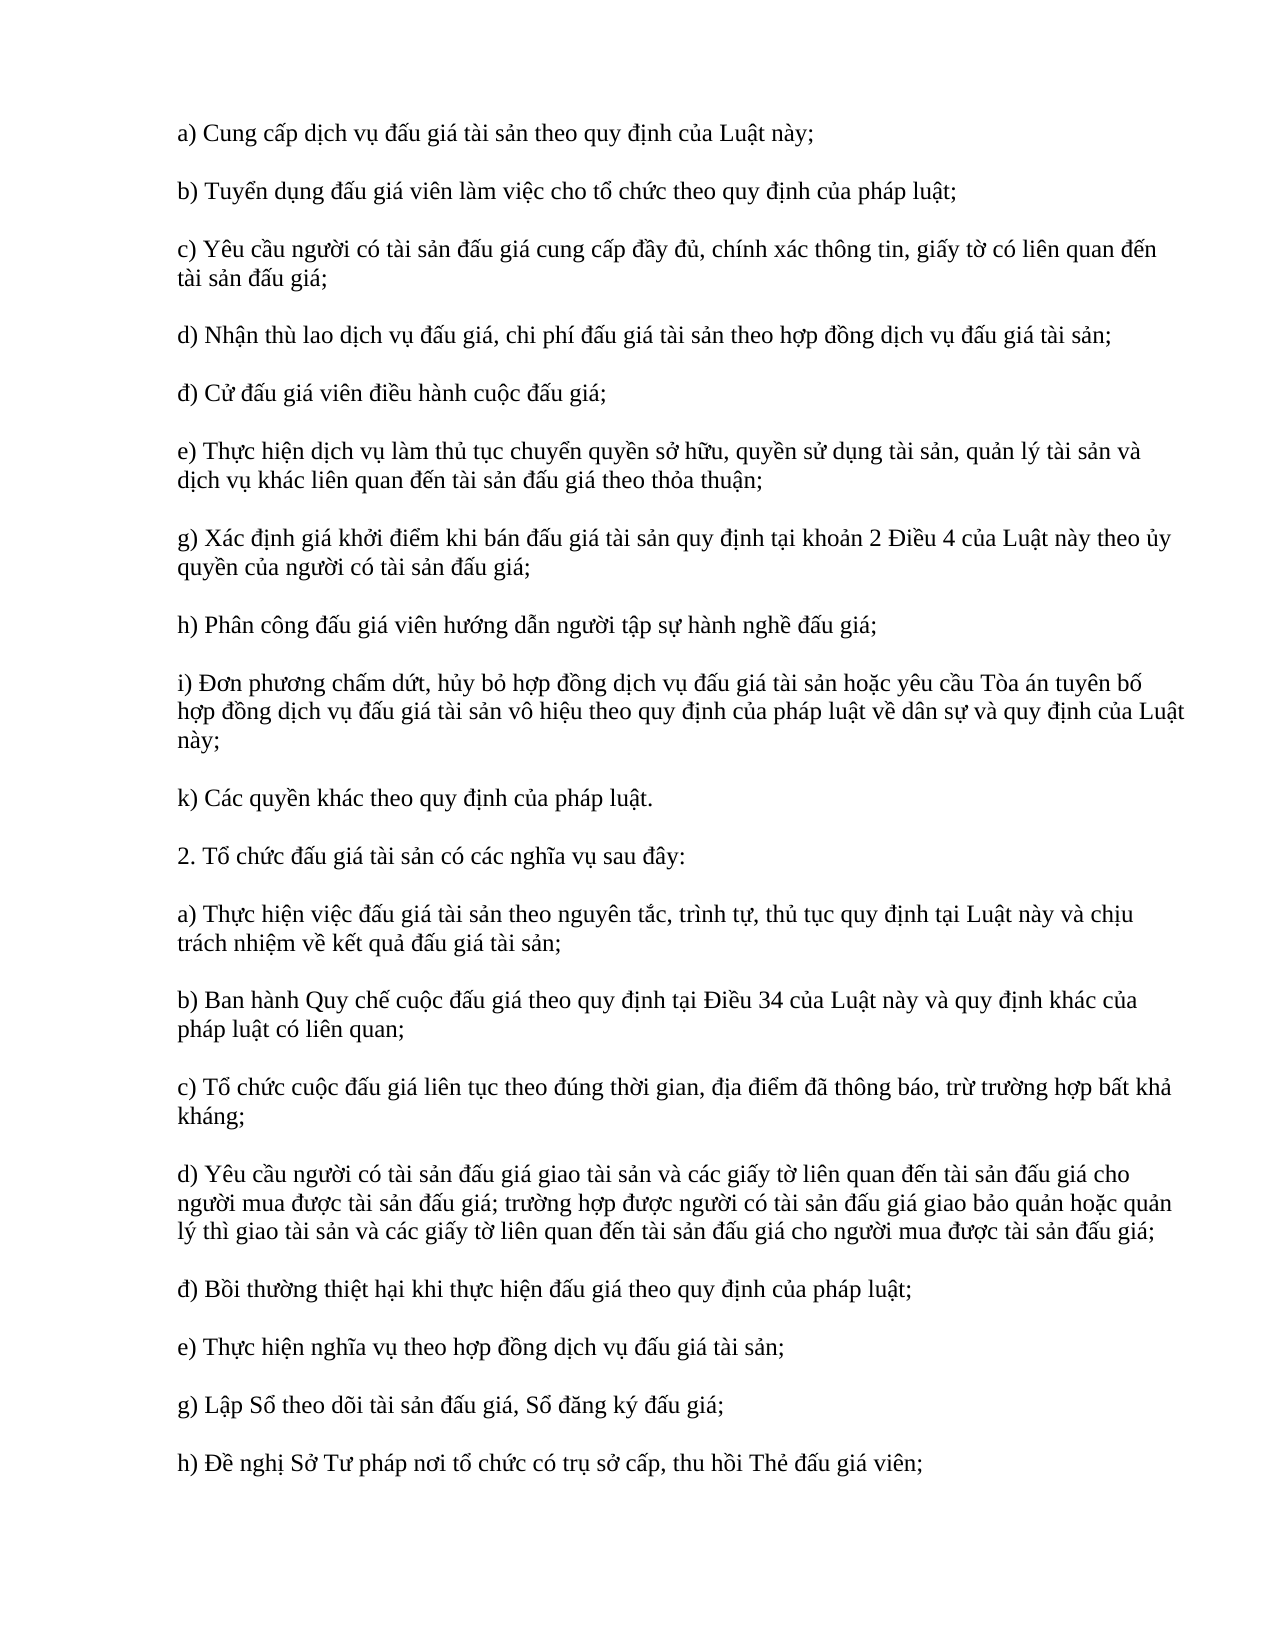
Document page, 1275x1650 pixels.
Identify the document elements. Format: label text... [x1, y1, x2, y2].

text d) Nhận thù lao dịch vụ đấu giá, chi phí đấu giá tài sản theo hợp đồng dịch vụ đấu giá tài sản; [177, 321, 1186, 349]
text c) Tổ chức cuộc đấu giá liên tục theo đúng thời gian, địa điểm đã thông báo, trừ trường hợp bất khả kháng; [177, 1072, 1186, 1130]
text a) Thực hiện việc đấu giá tài sản theo nguyên tắc, trình tự, thủ tục quy định tại Luật này và chịu trách nhiệm về kết quả đấu giá tài sản; [177, 899, 1186, 956]
text h) Đề nghị Sở Tư pháp nơi tổ chức có trụ sở cấp, thu hồi Thẻ đấu giá viên; [177, 1448, 1186, 1477]
text k) Các quyền khác theo quy định của pháp luật. [177, 783, 1186, 812]
text đ) Cử đấu giá viên điều hành cuộc đấu giá; [177, 378, 1186, 407]
text c) Yêu cầu người có tài sản đấu giá cung cấp đầy đủ, chính xác thông tin, giấy tờ có liên quan đến tài sản đấu giá; [177, 234, 1186, 291]
text e) Thực hiện dịch vụ làm thủ tục chuyển quyền sở hữu, quyền sử dụng tài sản, quản lý tài sản và dịch vụ khác liên quan đến tài sản đấu giá theo thỏa thuận; [177, 436, 1186, 494]
text g) Xác định giá khởi điểm khi bán đấu giá tài sản quy định tại khoản 2 Điều 4 của Luật này theo ủy quyền của người có tài sản đấu giá; [177, 523, 1186, 581]
text b) Tuyển dụng đấu giá viên làm việc cho tổ chức theo quy định của pháp luật; [177, 176, 1186, 205]
text đ) Bồi thường thiệt hại khi thực hiện đấu giá theo quy định của pháp luật; [177, 1274, 1186, 1303]
text a) Cung cấp dịch vụ đấu giá tài sản theo quy định của Luật này; [177, 118, 1186, 147]
text d) Yêu cầu người có tài sản đấu giá giao tài sản và các giấy tờ liên quan đến tài sản đấu giá cho người mua được tài sản đấu giá; trường hợp được người có tài sản đấu giá giao bảo quản hoặc quản lý thì giao tài sản và các giấy tờ liên quan đến tài sản đấu giá cho người mua được tài sản đấu giá; [177, 1159, 1186, 1245]
text e) Thực hiện nghĩa vụ theo hợp đồng dịch vụ đấu giá tài sản; [177, 1332, 1186, 1361]
text 2. Tổ chức đấu giá tài sản có các nghĩa vụ sau đây: [177, 841, 1186, 870]
text g) Lập Sổ theo dõi tài sản đấu giá, Sổ đăng ký đấu giá; [177, 1390, 1186, 1419]
text i) Đơn phương chấm dứt, hủy bỏ hợp đồng dịch vụ đấu giá tài sản hoặc yêu cầu Tòa án tuyên bố hợp đồng dịch vụ đấu giá tài sản vô hiệu theo quy định của pháp luật về dân sự và quy định của Luật này; [177, 668, 1186, 754]
text b) Ban hành Quy chế cuộc đấu giá theo quy định tại Điều 34 của Luật này và quy định khác của pháp luật có liên quan; [177, 986, 1186, 1043]
text h) Phân công đấu giá viên hướng dẫn người tập sự hành nghề đấu giá; [177, 610, 1186, 638]
